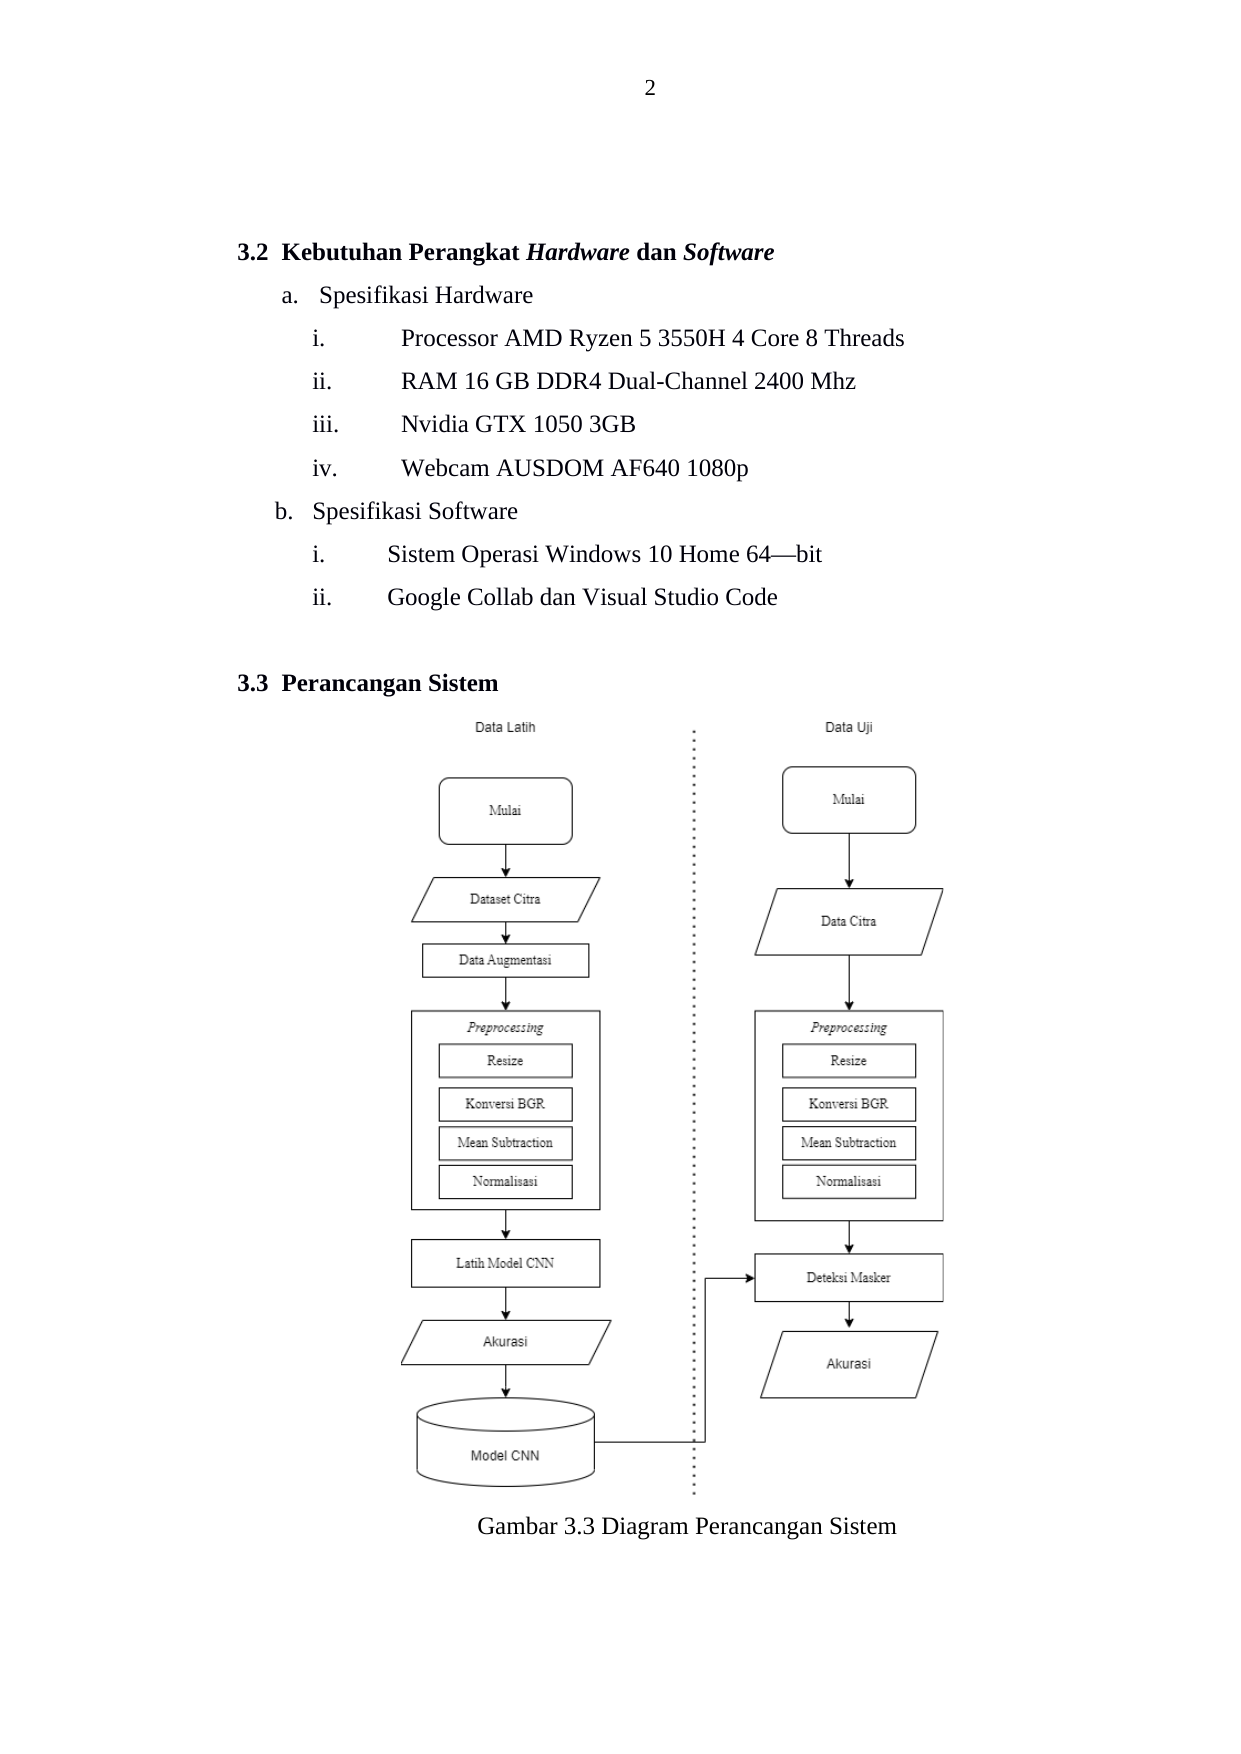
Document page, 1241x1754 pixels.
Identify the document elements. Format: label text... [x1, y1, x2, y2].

list RAM 16 GB DDR4 Dual-Channel 2400 Mhz [312, 366, 1063, 395]
list Sistem Operasi Windows 10 Home 64—bit [312, 539, 1063, 568]
list Spesifikasi Hardware [281, 280, 1063, 309]
text Gambar 3.3 Diagram Perancangan Sistem [311, 1511, 1063, 1540]
subtitle 3.2 Kebutuhan Perangkat Hardware dan Software [237, 237, 1063, 266]
list Spesifikasi Software [274, 496, 1063, 524]
list Webcam AUSDOM AF640 1080p [312, 453, 1063, 481]
list Nvidia GTX 1050 3GB [312, 409, 1063, 438]
subtitle 3.3 Perancangan Sistem [237, 668, 1063, 697]
list Processor AMD Ryzen 5 3550H 4 Core 8 Threads [312, 323, 1063, 352]
list Google Collab dan Visual Studio Code [312, 582, 1063, 611]
picture [401, 711, 944, 1497]
